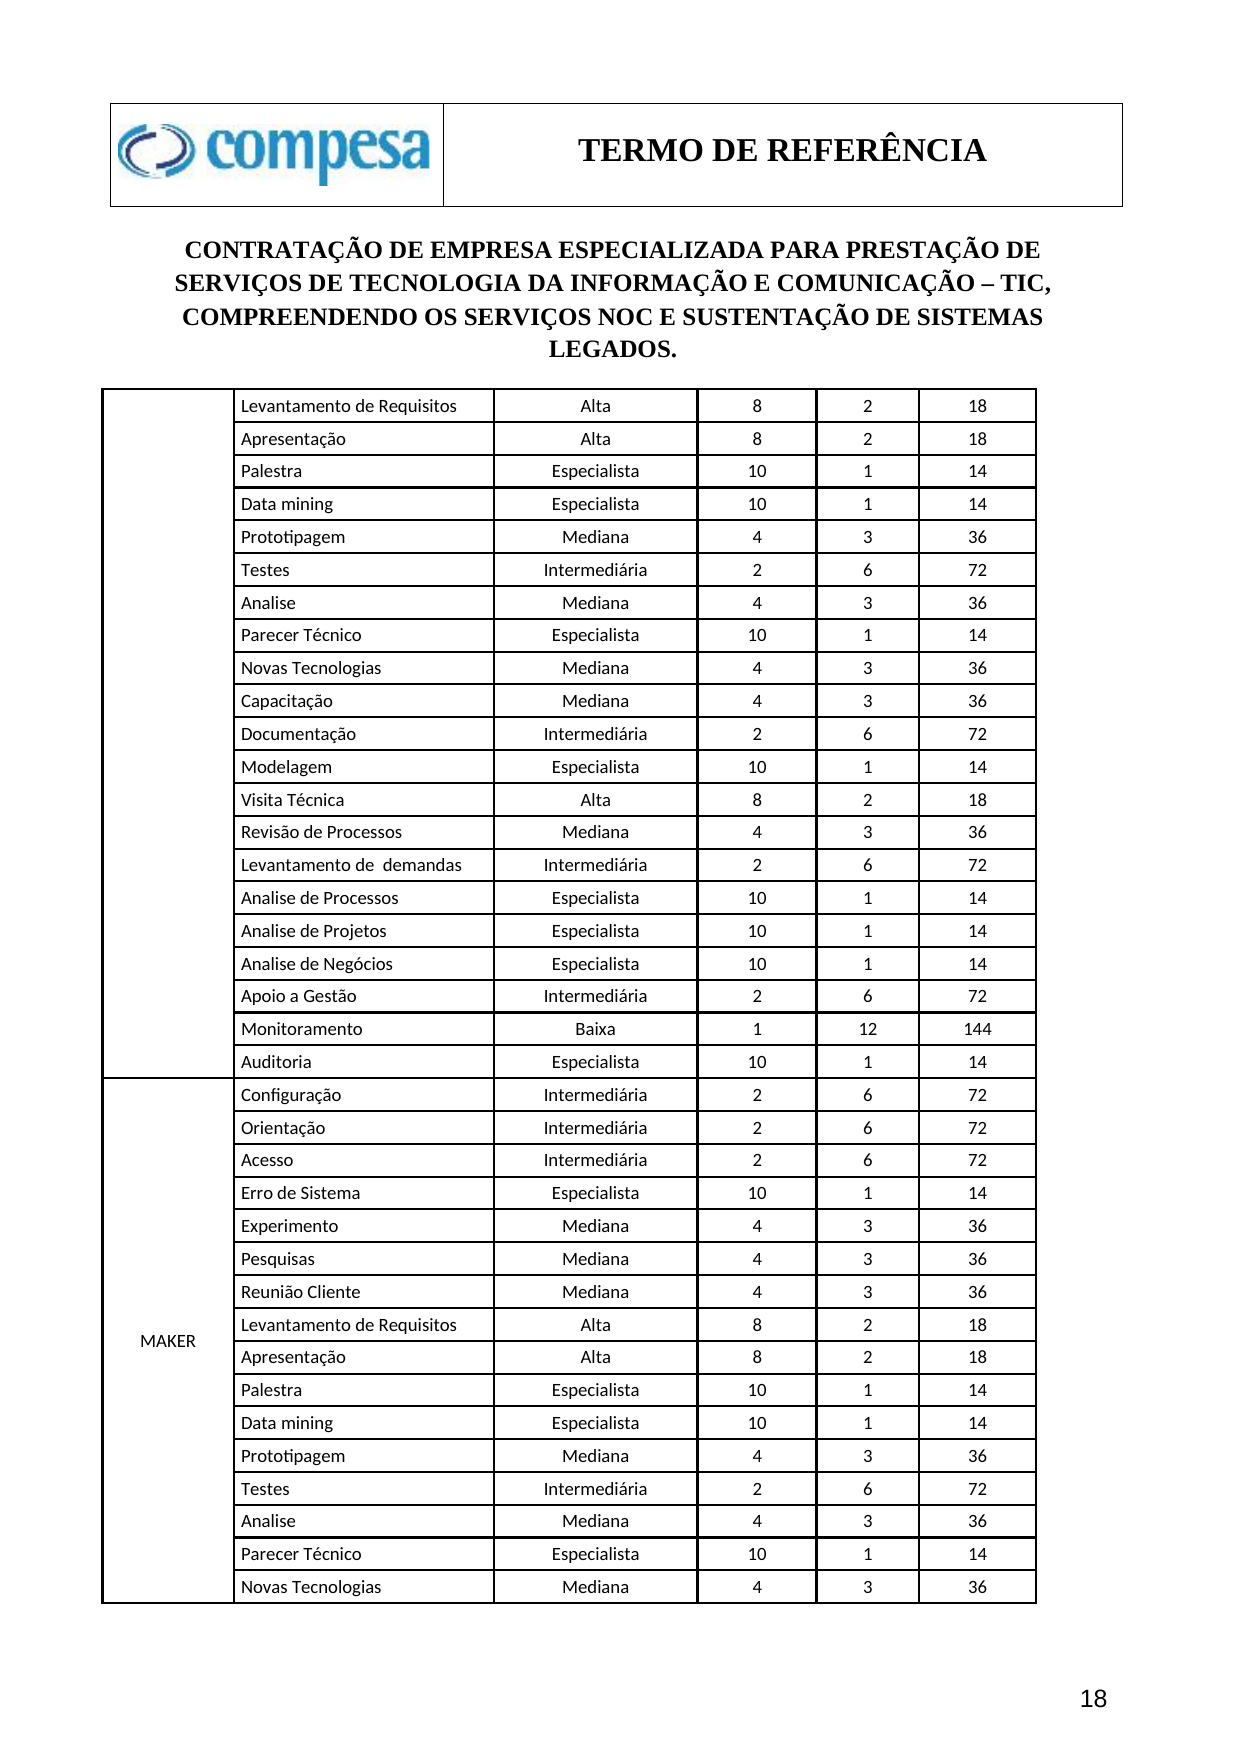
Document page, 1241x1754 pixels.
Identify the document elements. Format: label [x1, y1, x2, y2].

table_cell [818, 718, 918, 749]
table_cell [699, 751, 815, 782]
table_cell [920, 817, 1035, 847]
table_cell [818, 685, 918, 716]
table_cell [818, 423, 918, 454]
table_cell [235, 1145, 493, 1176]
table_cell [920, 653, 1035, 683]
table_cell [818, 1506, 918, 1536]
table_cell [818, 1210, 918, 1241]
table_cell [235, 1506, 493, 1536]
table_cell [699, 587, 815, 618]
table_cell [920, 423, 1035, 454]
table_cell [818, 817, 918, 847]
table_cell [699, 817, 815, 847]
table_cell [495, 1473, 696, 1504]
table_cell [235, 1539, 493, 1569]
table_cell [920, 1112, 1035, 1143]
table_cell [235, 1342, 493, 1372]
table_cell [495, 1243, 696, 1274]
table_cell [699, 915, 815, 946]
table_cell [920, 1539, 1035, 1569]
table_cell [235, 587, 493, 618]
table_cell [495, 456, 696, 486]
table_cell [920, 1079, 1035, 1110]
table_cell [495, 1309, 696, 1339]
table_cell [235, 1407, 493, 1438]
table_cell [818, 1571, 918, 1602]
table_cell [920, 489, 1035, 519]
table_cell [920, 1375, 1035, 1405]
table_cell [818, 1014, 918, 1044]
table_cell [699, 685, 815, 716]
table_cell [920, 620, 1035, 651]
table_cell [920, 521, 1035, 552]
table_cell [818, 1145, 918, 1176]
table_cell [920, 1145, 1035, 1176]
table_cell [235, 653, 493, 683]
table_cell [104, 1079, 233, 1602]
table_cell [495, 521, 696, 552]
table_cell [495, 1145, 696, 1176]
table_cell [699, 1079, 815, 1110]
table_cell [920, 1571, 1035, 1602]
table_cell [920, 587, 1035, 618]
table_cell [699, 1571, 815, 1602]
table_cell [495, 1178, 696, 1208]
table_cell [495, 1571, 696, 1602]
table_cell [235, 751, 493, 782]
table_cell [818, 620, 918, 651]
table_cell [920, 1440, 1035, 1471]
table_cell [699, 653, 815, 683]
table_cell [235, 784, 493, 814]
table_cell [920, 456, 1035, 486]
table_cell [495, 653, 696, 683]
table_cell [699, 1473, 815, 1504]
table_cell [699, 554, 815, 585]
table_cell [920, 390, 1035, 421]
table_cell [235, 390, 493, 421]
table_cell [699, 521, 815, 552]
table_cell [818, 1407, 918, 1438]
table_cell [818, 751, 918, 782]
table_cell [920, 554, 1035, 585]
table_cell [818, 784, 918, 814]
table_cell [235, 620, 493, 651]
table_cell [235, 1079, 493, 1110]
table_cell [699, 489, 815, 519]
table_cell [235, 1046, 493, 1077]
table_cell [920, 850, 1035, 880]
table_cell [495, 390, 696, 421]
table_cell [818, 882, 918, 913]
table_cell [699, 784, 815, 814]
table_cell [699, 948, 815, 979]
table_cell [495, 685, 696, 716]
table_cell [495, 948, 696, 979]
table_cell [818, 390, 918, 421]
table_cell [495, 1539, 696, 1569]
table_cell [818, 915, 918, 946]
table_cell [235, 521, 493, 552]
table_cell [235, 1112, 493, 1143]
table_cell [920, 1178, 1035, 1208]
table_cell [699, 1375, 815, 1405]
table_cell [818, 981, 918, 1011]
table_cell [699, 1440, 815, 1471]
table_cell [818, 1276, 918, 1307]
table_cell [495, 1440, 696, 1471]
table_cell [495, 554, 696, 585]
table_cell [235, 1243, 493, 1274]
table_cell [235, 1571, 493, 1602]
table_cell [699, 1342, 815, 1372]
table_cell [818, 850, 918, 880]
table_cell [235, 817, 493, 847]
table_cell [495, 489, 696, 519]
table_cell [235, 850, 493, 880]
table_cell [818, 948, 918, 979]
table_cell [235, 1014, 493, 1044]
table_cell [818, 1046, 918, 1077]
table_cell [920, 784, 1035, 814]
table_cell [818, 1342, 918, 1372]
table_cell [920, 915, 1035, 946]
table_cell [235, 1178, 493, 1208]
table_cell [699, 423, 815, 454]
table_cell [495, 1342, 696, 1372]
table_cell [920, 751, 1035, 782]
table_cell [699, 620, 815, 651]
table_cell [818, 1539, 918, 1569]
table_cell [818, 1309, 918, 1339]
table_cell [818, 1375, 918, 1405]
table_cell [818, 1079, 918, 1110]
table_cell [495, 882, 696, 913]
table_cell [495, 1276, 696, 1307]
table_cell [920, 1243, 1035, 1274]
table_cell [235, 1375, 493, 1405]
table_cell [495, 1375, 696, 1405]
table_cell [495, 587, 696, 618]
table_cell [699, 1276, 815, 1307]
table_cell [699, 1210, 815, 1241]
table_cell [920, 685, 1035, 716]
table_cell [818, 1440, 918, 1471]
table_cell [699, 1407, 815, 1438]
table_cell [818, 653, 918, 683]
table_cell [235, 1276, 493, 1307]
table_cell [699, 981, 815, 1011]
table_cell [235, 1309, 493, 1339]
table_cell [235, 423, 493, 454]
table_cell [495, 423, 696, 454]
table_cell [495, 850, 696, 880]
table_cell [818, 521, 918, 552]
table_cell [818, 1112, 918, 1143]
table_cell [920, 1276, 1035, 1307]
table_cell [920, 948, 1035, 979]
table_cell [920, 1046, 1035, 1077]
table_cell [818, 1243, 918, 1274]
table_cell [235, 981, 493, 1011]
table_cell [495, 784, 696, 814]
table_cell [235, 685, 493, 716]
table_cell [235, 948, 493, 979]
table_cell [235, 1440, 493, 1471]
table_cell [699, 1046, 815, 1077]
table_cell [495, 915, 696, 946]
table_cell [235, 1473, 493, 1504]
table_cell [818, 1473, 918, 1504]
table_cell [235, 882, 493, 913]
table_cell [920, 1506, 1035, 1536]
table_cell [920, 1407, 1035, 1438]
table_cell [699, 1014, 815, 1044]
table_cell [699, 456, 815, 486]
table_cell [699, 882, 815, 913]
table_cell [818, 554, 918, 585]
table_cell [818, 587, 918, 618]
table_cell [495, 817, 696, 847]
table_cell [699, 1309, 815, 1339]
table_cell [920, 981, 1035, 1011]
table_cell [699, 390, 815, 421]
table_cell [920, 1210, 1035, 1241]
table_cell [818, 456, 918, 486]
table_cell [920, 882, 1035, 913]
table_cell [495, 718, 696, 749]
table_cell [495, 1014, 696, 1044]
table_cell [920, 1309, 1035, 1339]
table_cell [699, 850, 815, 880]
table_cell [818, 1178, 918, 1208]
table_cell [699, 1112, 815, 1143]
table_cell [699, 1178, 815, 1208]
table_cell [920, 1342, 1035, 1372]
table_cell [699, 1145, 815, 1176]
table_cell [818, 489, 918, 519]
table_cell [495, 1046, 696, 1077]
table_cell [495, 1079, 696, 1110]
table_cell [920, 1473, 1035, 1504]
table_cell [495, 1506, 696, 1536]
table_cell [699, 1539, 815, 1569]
picture [118, 124, 430, 186]
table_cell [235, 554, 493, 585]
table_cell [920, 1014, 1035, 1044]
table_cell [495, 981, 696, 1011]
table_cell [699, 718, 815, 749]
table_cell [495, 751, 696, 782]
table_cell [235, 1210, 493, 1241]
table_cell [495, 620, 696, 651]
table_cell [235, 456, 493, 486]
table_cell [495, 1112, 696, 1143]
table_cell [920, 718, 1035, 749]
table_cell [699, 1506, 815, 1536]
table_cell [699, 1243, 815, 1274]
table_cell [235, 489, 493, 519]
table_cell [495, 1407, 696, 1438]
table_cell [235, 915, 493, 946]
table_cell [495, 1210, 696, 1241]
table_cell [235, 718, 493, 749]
